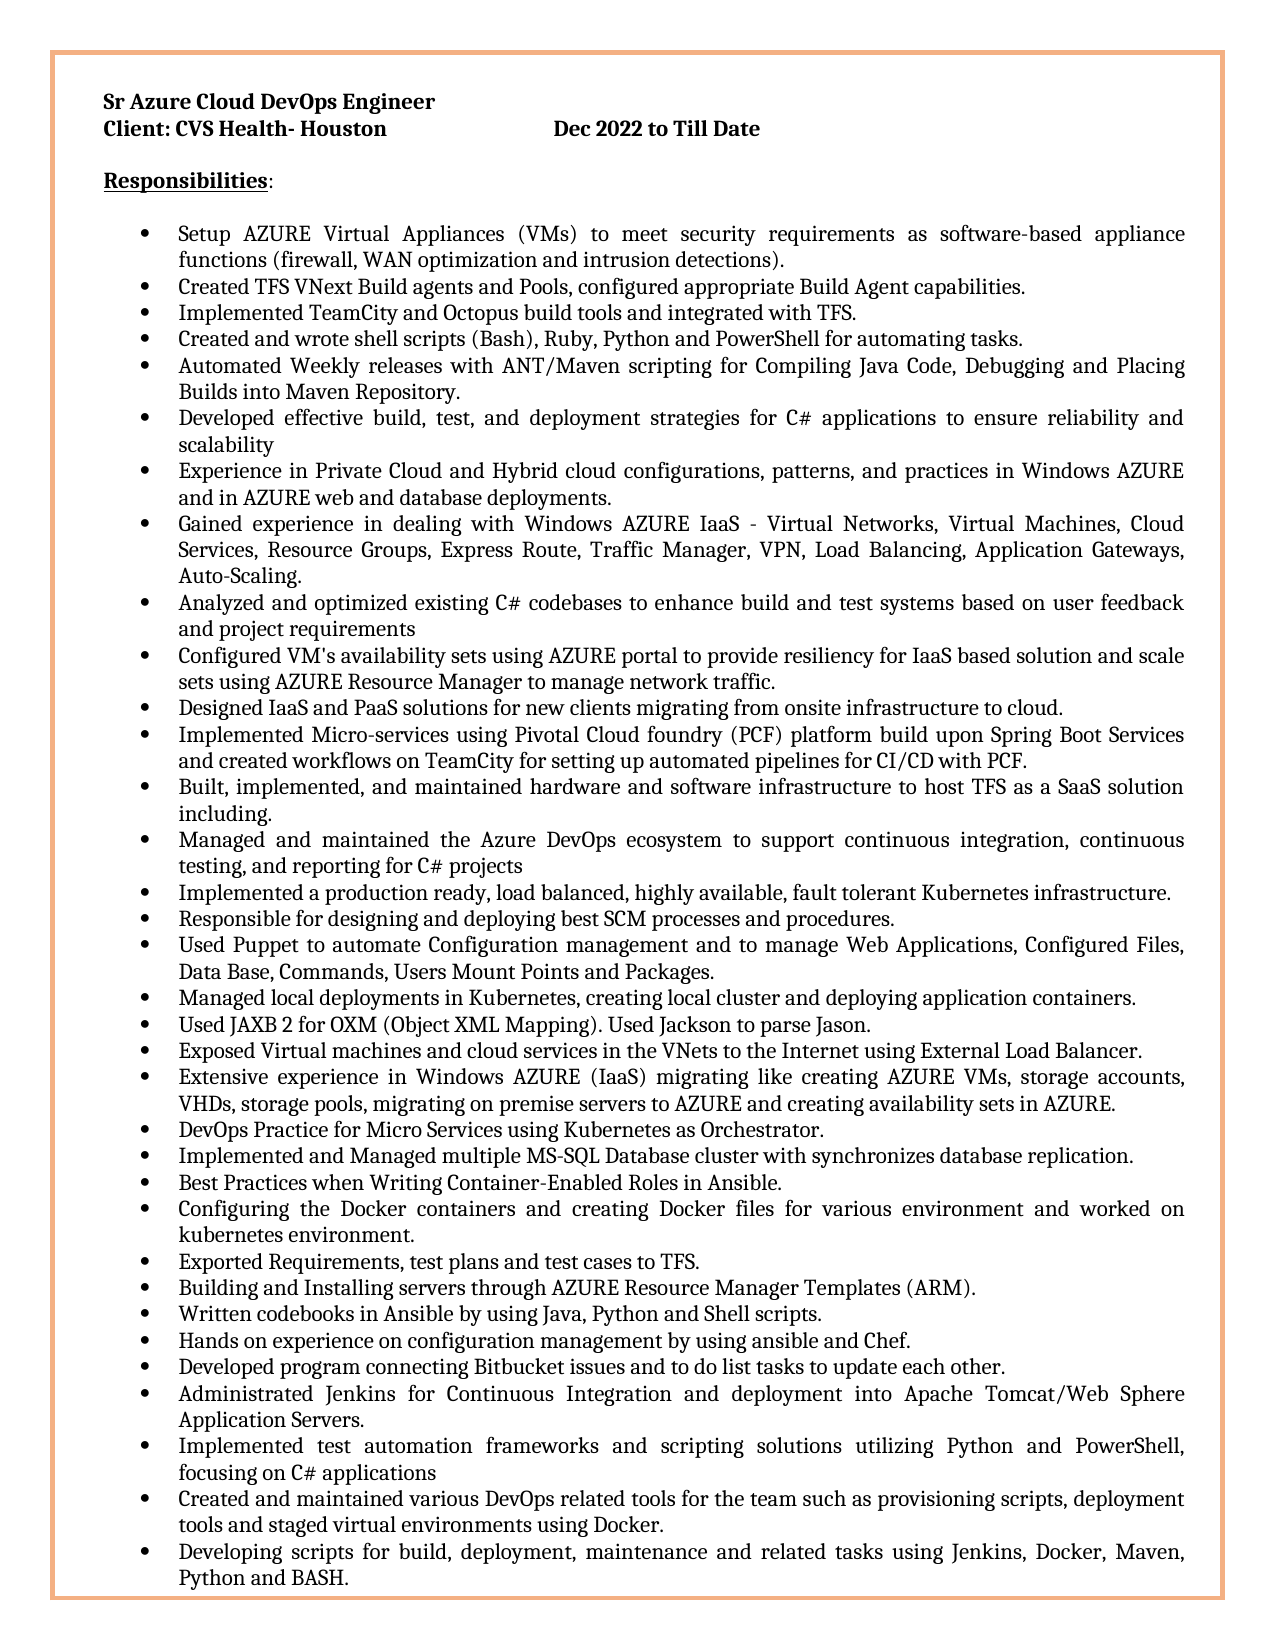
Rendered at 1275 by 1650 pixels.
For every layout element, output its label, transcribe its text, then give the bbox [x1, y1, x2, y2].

list Setup AZURE Virtual Appliances (VMs) to meet security requirements as software-based appliance functions (firewall, WAN optimization and intrusion detections). [141, 221, 1186, 273]
list Created and maintained various DevOps related tools for the team such as provisioning scripts, deployment tools and staged virtual environments using Docker. [141, 1486, 1186, 1538]
list Implemented Micro-services using Pivotal Cloud foundry (PCF) platform build upon Spring Boot Services and created workflows on TeamCity for setting up automated pipelines for CI/CD with PCF. [141, 721, 1186, 774]
list Used Puppet to automate Configuration management and to manage Web Applications, Configured Files, Data Base, Commands, Users Mount Points and Packages. [141, 932, 1186, 985]
list Exported Requirements, test plans and test cases to TFS. [141, 1248, 1186, 1275]
list Developed program connecting Bitbucket issues and to do list tasks to update each other. [141, 1354, 1186, 1380]
list Implemented a production ready, load balanced, highly available, fault tolerant Kubernetes infrastructure. [141, 879, 1186, 906]
list Designed IaaS and PaaS solutions for new clients migrating from onsite infrastructure to cloud. [141, 695, 1186, 721]
list Analyzed and optimized existing C# codebases to enhance build and test systems based on user feedback and project requirements [141, 590, 1186, 642]
list Developed effective build, test, and deployment strategies for C# applications to ensure reliability and scalability [141, 405, 1186, 458]
list Managed local deployments in Kubernetes, creating local cluster and deploying application containers. [141, 985, 1186, 1011]
list Configuring the Docker containers and creating Docker files for various environment and worked on kubernetes environment. [141, 1196, 1186, 1248]
list Used JAXB 2 for OXM (Object XML Mapping). Used Jackson to parse Jason. [141, 1011, 1186, 1038]
list Extensive experience in Windows AZURE (IaaS) migrating like creating AZURE VMs, storage accounts, VHDs, storage pools, migrating on premise servers to AZURE and creating availability sets in AZURE. [141, 1064, 1186, 1117]
list Configured VM's availability sets using AZURE portal to provide resiliency for IaaS based solution and scale sets using AZURE Resource Manager to manage network traffic. [141, 642, 1186, 695]
list Implemented and Managed multiple MS-SQL Database cluster with synchronizes database replication. [141, 1143, 1186, 1169]
list Developing scripts for build, deployment, maintenance and related tasks using Jenkins, Docker, Maven, Python and BASH. [141, 1538, 1186, 1591]
text Responsibilities: [103, 168, 1186, 194]
list Created and wrote shell scripts (Bash), Ruby, Python and PowerShell for automating tasks. [141, 326, 1186, 352]
text Client: CVS Health- Houston Dec 2022 to Till Date [103, 115, 1186, 142]
list Managed and maintained the Azure DevOps ecosystem to support continuous integration, continuous testing, and reporting for C# projects [141, 827, 1186, 879]
list Hands on experience on configuration management by using ansible and Chef. [141, 1328, 1186, 1354]
list Building and Installing servers through AZURE Resource Manager Templates (ARM). [141, 1275, 1186, 1301]
list Responsible for designing and deploying best SCM processes and procedures. [141, 906, 1186, 932]
list Implemented TeamCity and Octopus build tools and integrated with TFS. [141, 300, 1186, 326]
list Administrated Jenkins for Continuous Integration and deployment into Apache Tomcat/Web Sphere Application Servers. [141, 1380, 1186, 1433]
list Implemented test automation frameworks and scripting solutions utilizing Python and PowerShell, focusing on C# applications [141, 1433, 1186, 1486]
list Exposed Virtual machines and cloud services in the VNets to the Internet using External Load Balancer. [141, 1038, 1186, 1064]
list Written codebooks in Ansible by using Java, Python and Shell scripts. [141, 1301, 1186, 1328]
list Built, implemented, and maintained hardware and software infrastructure to host TFS as a SaaS solution including. [141, 774, 1186, 827]
list DevOps Practice for Micro Services using Kubernetes as Orchestrator. [141, 1117, 1186, 1143]
list Best Practices when Writing Container-Enabled Roles in Ansible. [141, 1169, 1186, 1196]
list Experience in Private Cloud and Hybrid cloud configurations, patterns, and practices in Windows AZURE and in AZURE web and database deployments. [141, 458, 1186, 511]
list Created TFS VNext Build agents and Pools, configured appropriate Build Agent capabilities. [141, 273, 1186, 300]
list Automated Weekly releases with ANT/Maven scripting for Compiling Java Code, Debugging and Placing Builds into Maven Repository. [141, 352, 1186, 405]
text Sr Azure Cloud DevOps Engineer [103, 89, 1186, 115]
list Gained experience in dealing with Windows AZURE IaaS - Virtual Networks, Virtual Machines, Cloud Services, Resource Groups, Express Route, Traffic Manager, VPN, Load Balancing, Application Gateways, Auto-Scaling. [141, 511, 1186, 590]
